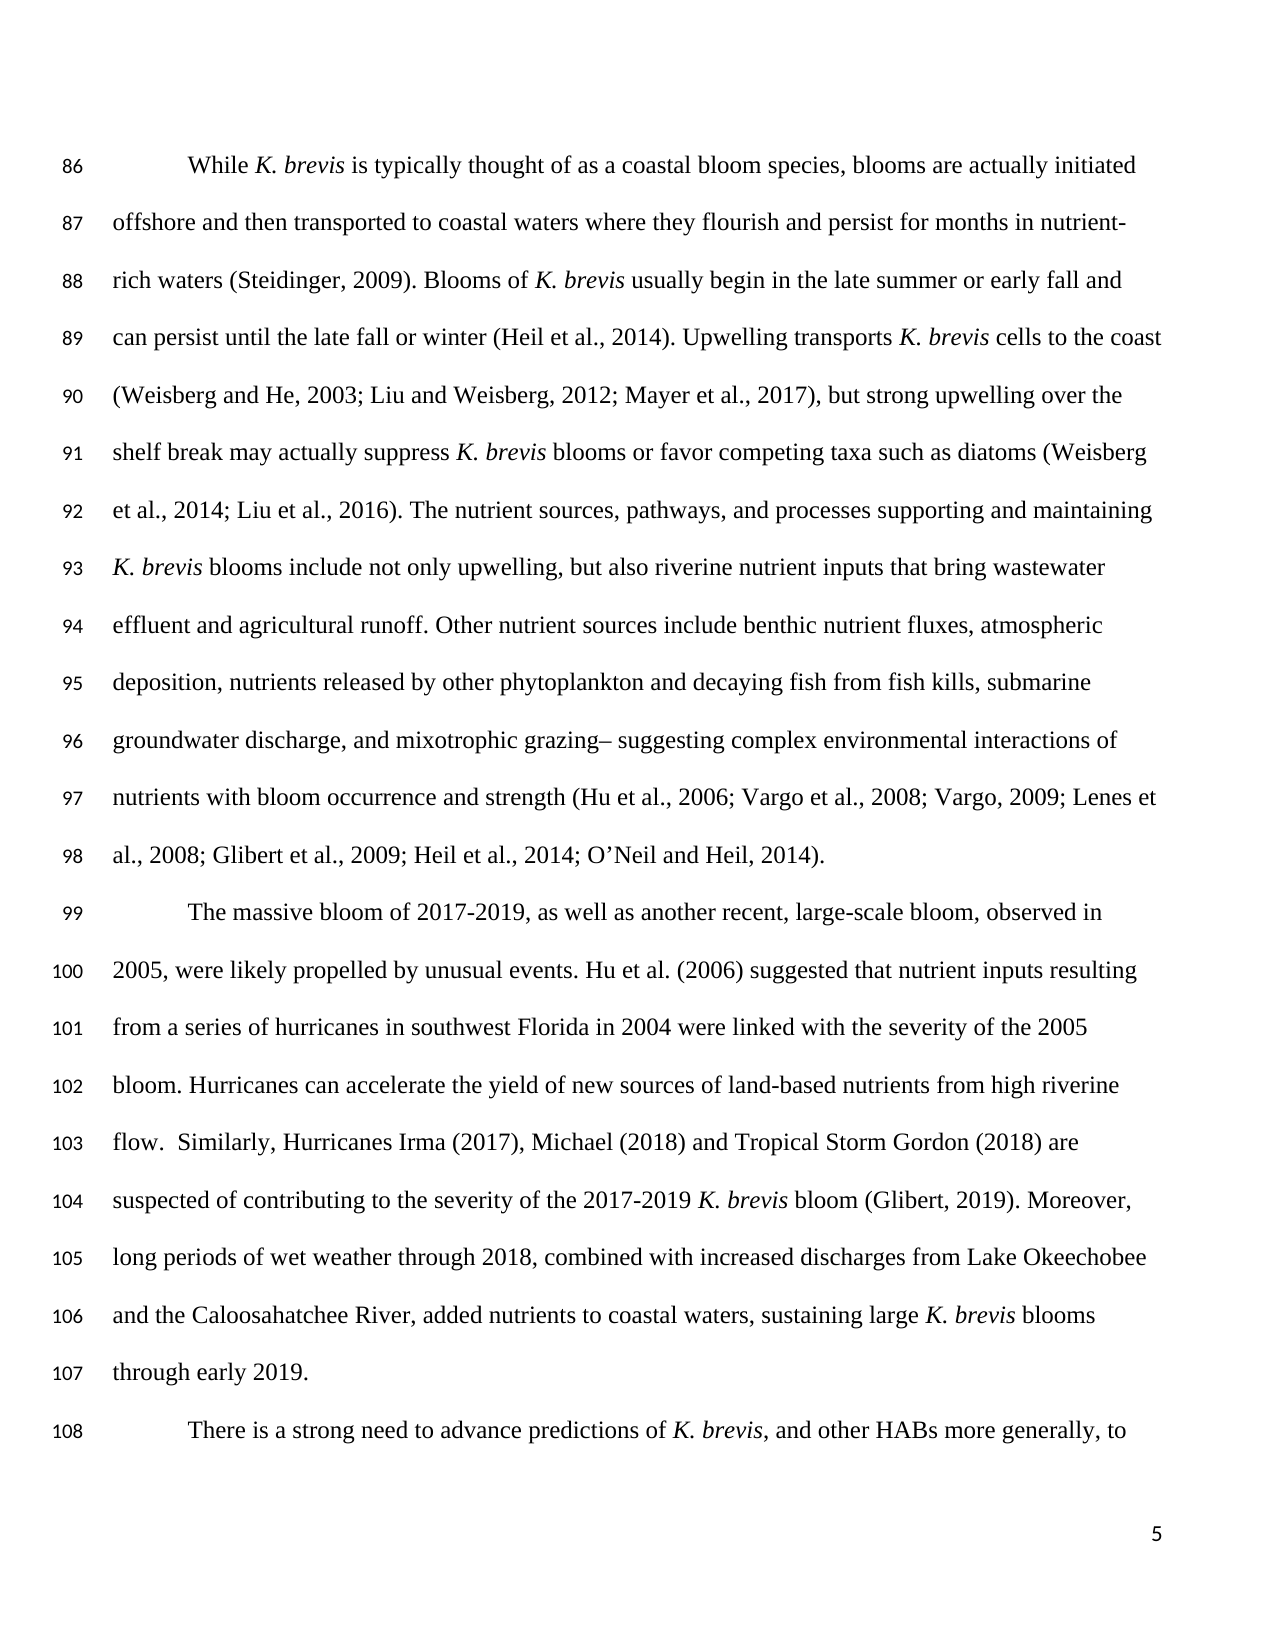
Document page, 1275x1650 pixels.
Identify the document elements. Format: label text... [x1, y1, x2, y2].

text While K. brevis is typically thought of as a coastal bloom species, blooms are actually initiated offshore and then transported to coastal waters where they flourish and persist for months in nutrient-rich waters (Steidinger, 2009). Blooms of K. brevis usually begin in the late summer or early fall and can persist until the late fall or winter (Heil et al., 2014). Upwelling transports K. brevis cells to the coast (Weisberg and He, 2003; Liu and Weisberg, 2012; Mayer et al., 2017), but strong upwelling over the shelf break may actually suppress K. brevis blooms or favor competing taxa such as diatoms (Weisberg et al., 2014; Liu et al., 2016). The nutrient sources, pathways, and processes supporting and maintaining K. brevis blooms include not only upwelling, but also riverine nutrient inputs that bring wastewater effluent and agricultural runoff. Other nutrient sources include benthic nutrient fluxes, atmospheric deposition, nutrients released by other phytoplankton and decaying fish from fish kills, submarine groundwater discharge, and mixotrophic grazing– suggesting complex environmental interactions of nutrients with bloom occurrence and strength (Hu et al., 2006; Vargo et al., 2008; Vargo, 2009; Lenes et al., 2008; Glibert et al., 2009; Heil et al., 2014; O’Neil and Heil, 2014). [112, 150, 1162, 869]
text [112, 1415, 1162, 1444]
text The massive bloom of 2017-2019, as well as another recent, large-scale bloom, observed in 2005, were likely propelled by unusual events. Hu et al. (2006) suggested that nutrient inputs resulting from a series of hurricanes in southwest Florida in 2004 were linked with the severity of the 2005 bloom. Hurricanes can accelerate the yield of new sources of land-based nutrients from high riverine flow. Similarly, Hurricanes Irma (2017), Michael (2018) and Tropical Storm Gordon (2018) are suspected of contributing to the severity of the 2017-2019 K. brevis bloom (Glibert, 2019). Moreover, long periods of wet weather through 2018, combined with increased discharges from Lake Okeechobee and the Caloosahatchee River, added nutrients to coastal waters, sustaining large K. brevis blooms through early 2019. [112, 897, 1162, 1386]
